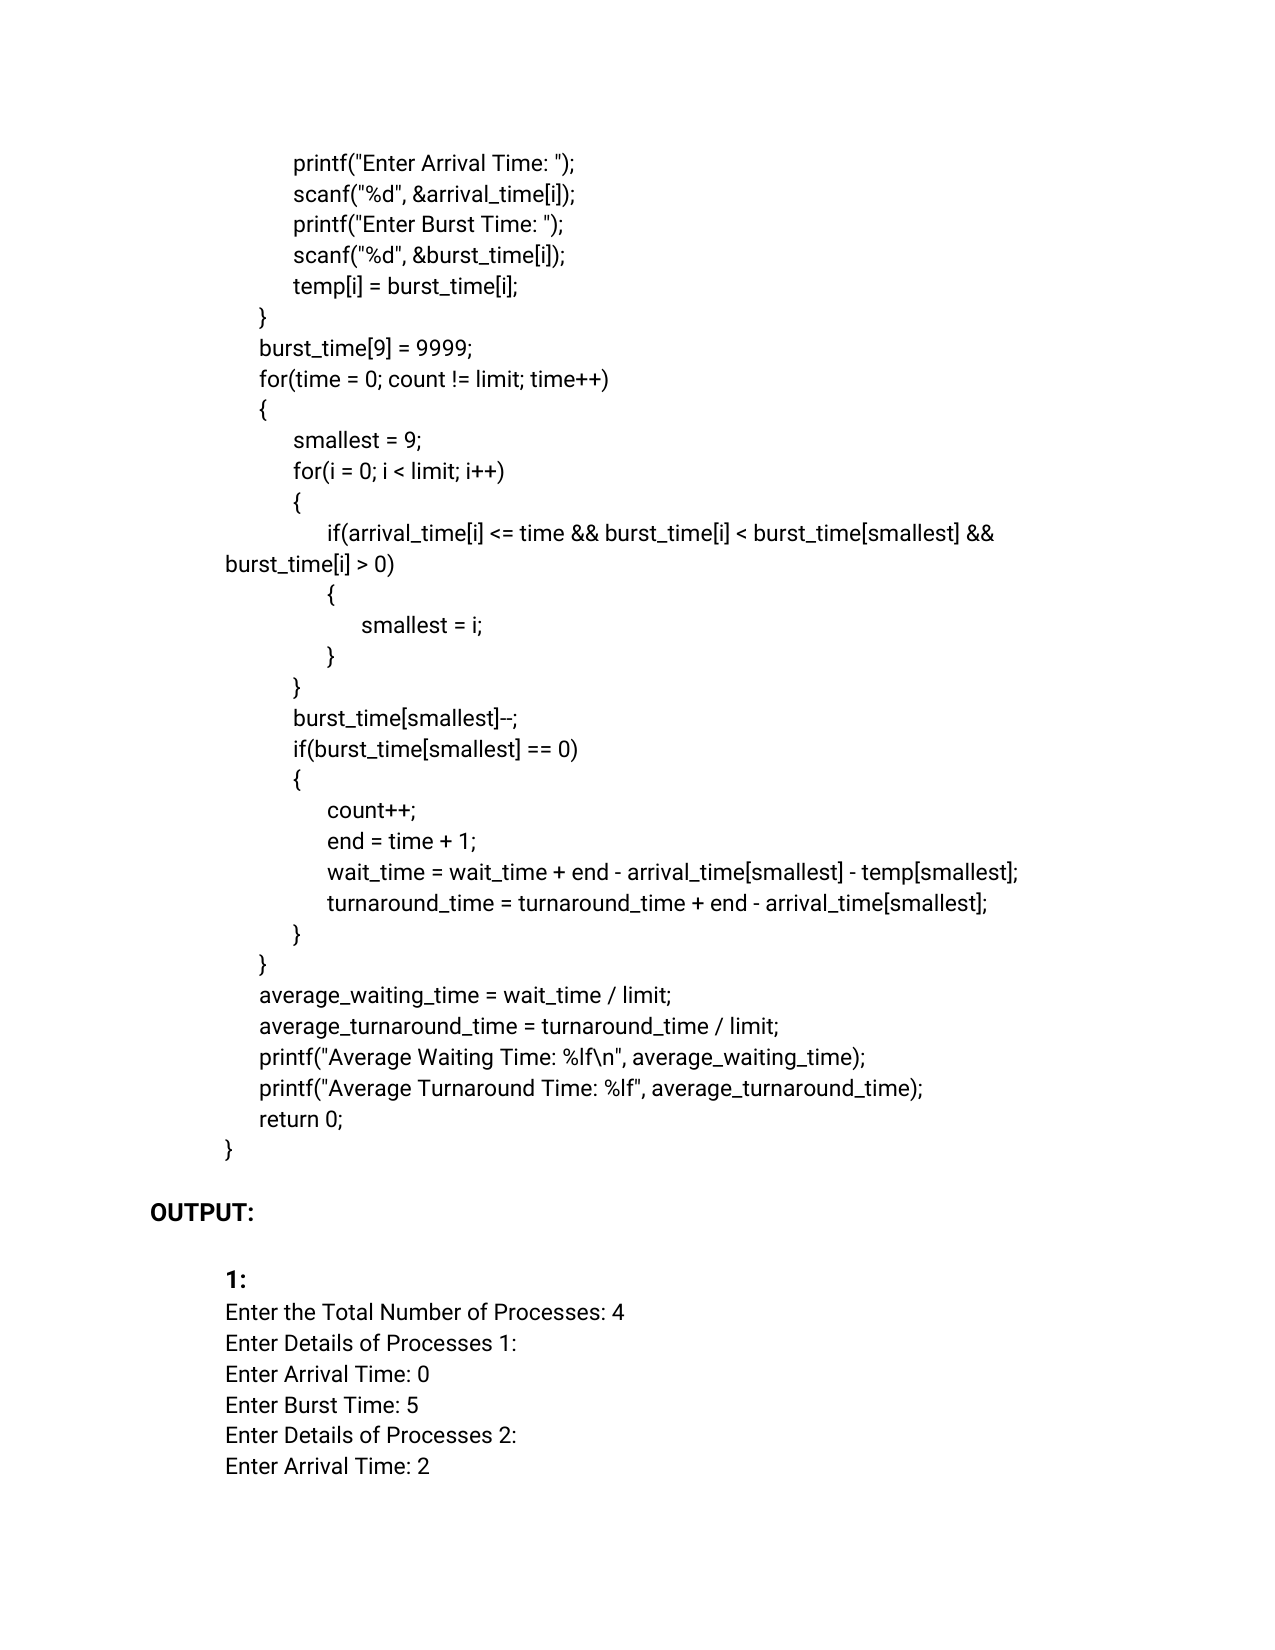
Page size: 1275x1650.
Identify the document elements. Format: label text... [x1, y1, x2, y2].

text smallest = i; [225, 612, 1125, 639]
text Enter Arrival Time: 0 [225, 1361, 1125, 1388]
text } [225, 304, 1125, 331]
text burst_time[9] = 9999; [225, 335, 1125, 362]
text { [225, 767, 1125, 793]
text { [225, 489, 1125, 516]
text } [225, 952, 1125, 978]
text } [225, 643, 1125, 670]
text printf("Average Waiting Time: %lf\n", average_waiting_time); [225, 1044, 1125, 1071]
text end = time + 1; [225, 828, 1125, 855]
text smallest = 9; [225, 427, 1125, 454]
text 1: [225, 1266, 1125, 1295]
text for(time = 0; count != limit; time++) [225, 366, 1125, 393]
text average_waiting_time = wait_time / limit; [225, 982, 1125, 1009]
text OUTPUT: [150, 1198, 1125, 1228]
text } [225, 921, 1125, 948]
text Enter Burst Time: 5 [225, 1392, 1125, 1419]
text { [225, 397, 1125, 423]
text for(i = 0; i < limit; i++) [225, 458, 1125, 485]
text printf("Enter Arrival Time: "); [225, 150, 1125, 177]
text { [225, 582, 1125, 608]
text burst_time[smallest]--; [225, 705, 1125, 732]
text printf("Average Turnaround Time: %lf", average_turnaround_time); [225, 1075, 1125, 1102]
text wait_time = wait_time + end - arrival_time[smallest] - temp[smallest]; [225, 859, 1125, 886]
text count++; [225, 797, 1125, 824]
text Enter Details of Processes 2: [225, 1423, 1125, 1449]
text } [225, 674, 1125, 701]
text turnaround_time = turnaround_time + end - arrival_time[smallest]; [225, 890, 1125, 917]
text Enter the Total Number of Processes: 4 [225, 1299, 1125, 1326]
text printf("Enter Burst Time: "); [225, 212, 1125, 238]
text scanf("%d", &burst_time[i]); [225, 242, 1125, 269]
text average_turnaround_time = turnaround_time / limit; [225, 1013, 1125, 1040]
text if(burst_time[smallest] == 0) [225, 736, 1125, 763]
text temp[i] = burst_time[i]; [225, 273, 1125, 300]
text Enter Arrival Time: 2 [225, 1453, 1125, 1480]
text Enter Details of Processes 1: [225, 1330, 1125, 1357]
text } [225, 1137, 1125, 1163]
text scanf("%d", &arrival_time[i]); [225, 181, 1125, 208]
text return 0; [225, 1106, 1125, 1133]
text if(arrival_time[i] <= time && burst_time[i] < burst_time[smallest] && burst_time[i] > 0) [225, 520, 1125, 578]
